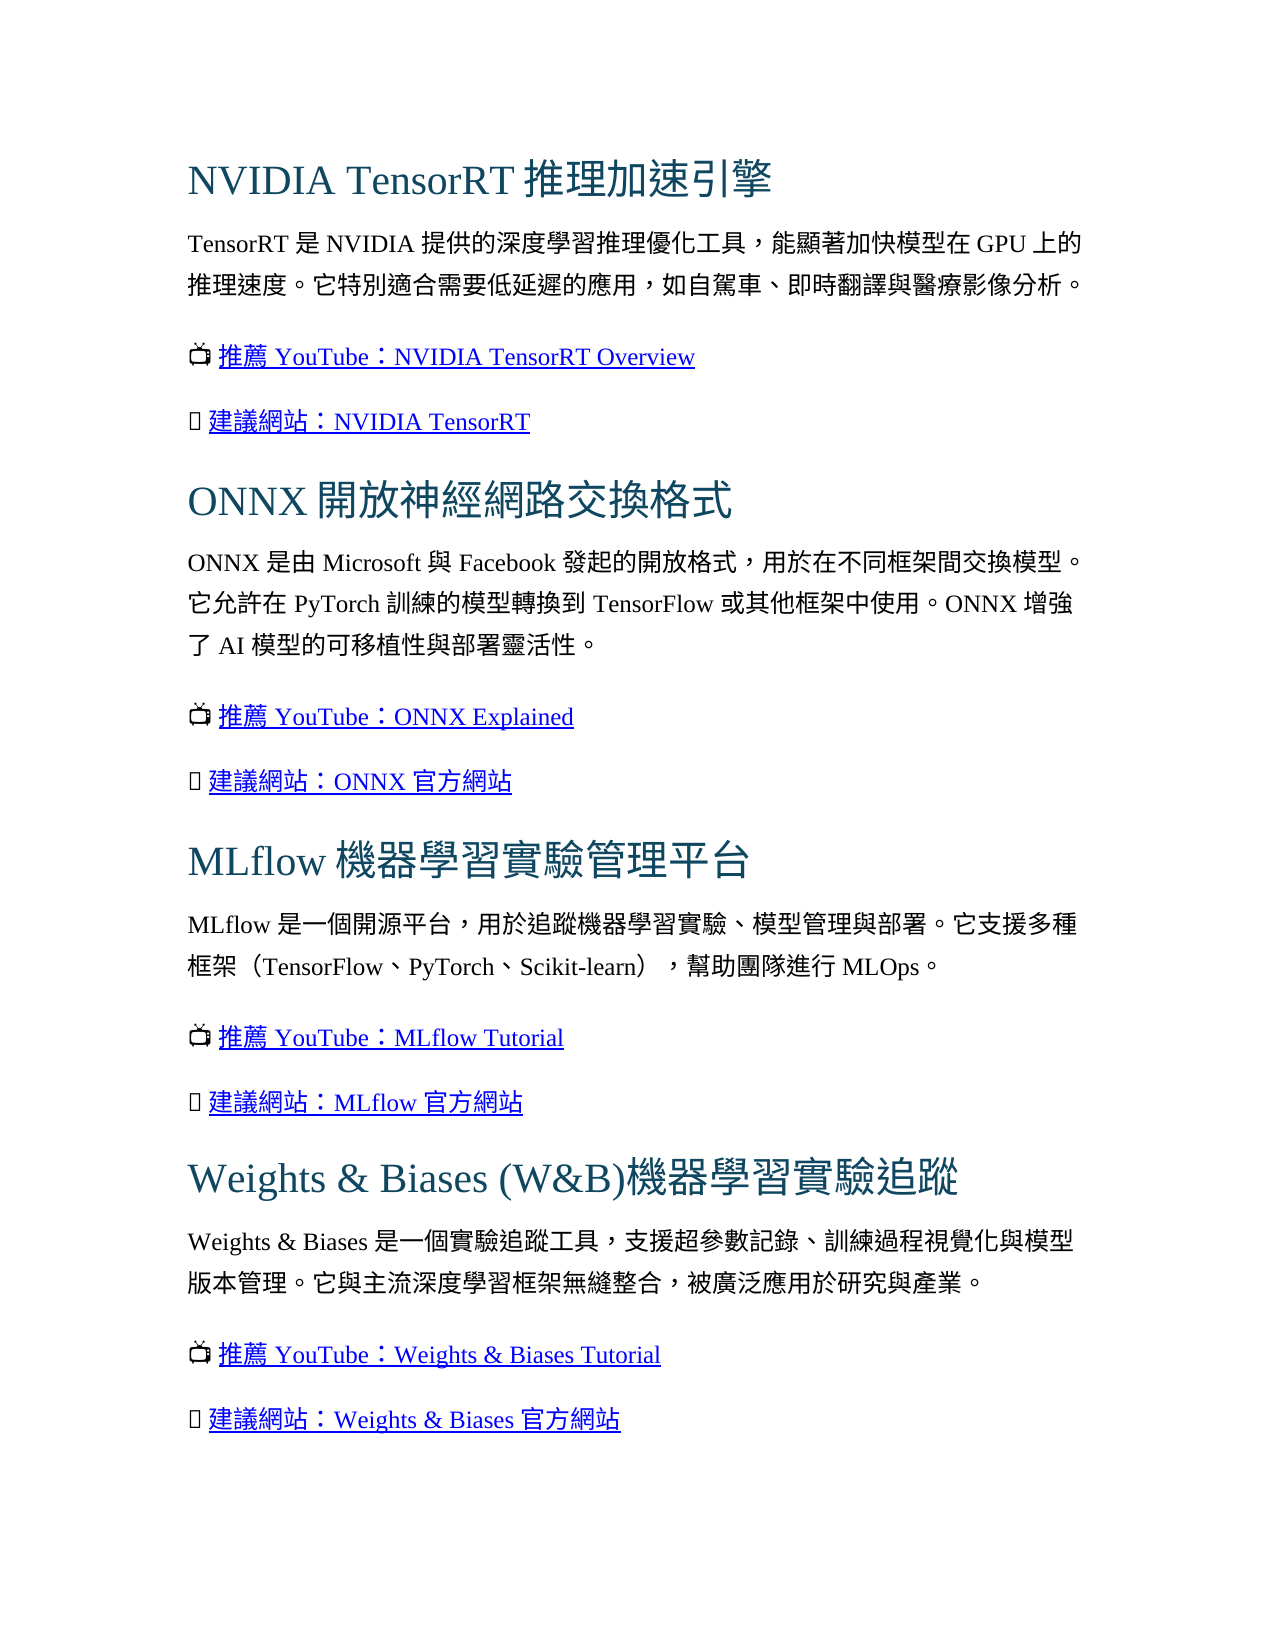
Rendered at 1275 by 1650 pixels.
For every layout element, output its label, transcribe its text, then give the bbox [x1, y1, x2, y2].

text 📺 推薦 YouTube：NVIDIA TensorRT Overview [187, 336, 1087, 372]
text TensorRT 是 NVIDIA 提供的深度學習推理優化工具，能顯著加快模型在 GPU 上的推理速度。它特別適合需要低延遲的應用，如自駕車、即時翻譯與醫療影像分析。 [187, 223, 1087, 301]
subtitle NVIDIA TensorRT推理加速引擎 [187, 150, 1087, 207]
text 📺 推薦 YouTube：Weights & Biases Tutorial [187, 1334, 1087, 1371]
text 🌐 建議網站：NVIDIA TensorRT [187, 401, 1087, 438]
text ONNX 是由 Microsoft 與 Facebook 發起的開放格式，用於在不同框架間交換模型。它允許在 PyTorch 訓練的模型轉換到 TensorFlow 或其他框架中使用。ONNX 增強了 AI 模型的可移植性與部署靈活性。 [187, 544, 1087, 662]
subtitle MLflow機器學習實驗管理平台 [187, 827, 1087, 888]
text 🌐 建議網站：ONNX 官方網站 [187, 762, 1087, 798]
text MLflow 是一個開源平台，用於追蹤機器學習實驗、模型管理與部署。它支援多種框架（TensorFlow、PyTorch、Scikit-learn），幫助團隊進行 MLOps。 [187, 905, 1087, 983]
text Weights & Biases 是一個實驗追蹤工具，支援超參數記錄、訓練過程視覺化與模型版本管理。它與主流深度學習框架無縫整合，被廣泛應用於研究與產業。 [187, 1222, 1087, 1300]
subtitle ONNX開放神經網路交換格式 [187, 467, 1087, 527]
text 🌐 建議網站：Weights & Biases 官方網站 [187, 1400, 1087, 1436]
text 🌐 建議網站：MLflow 官方網站 [187, 1083, 1087, 1119]
text 📺 推薦 YouTube：MLflow Tutorial [187, 1017, 1087, 1054]
text 📺 推薦 YouTube：ONNX Explained [187, 696, 1087, 733]
subtitle Weights & Biases (W&B)機器學習實驗追蹤 [187, 1148, 1087, 1205]
